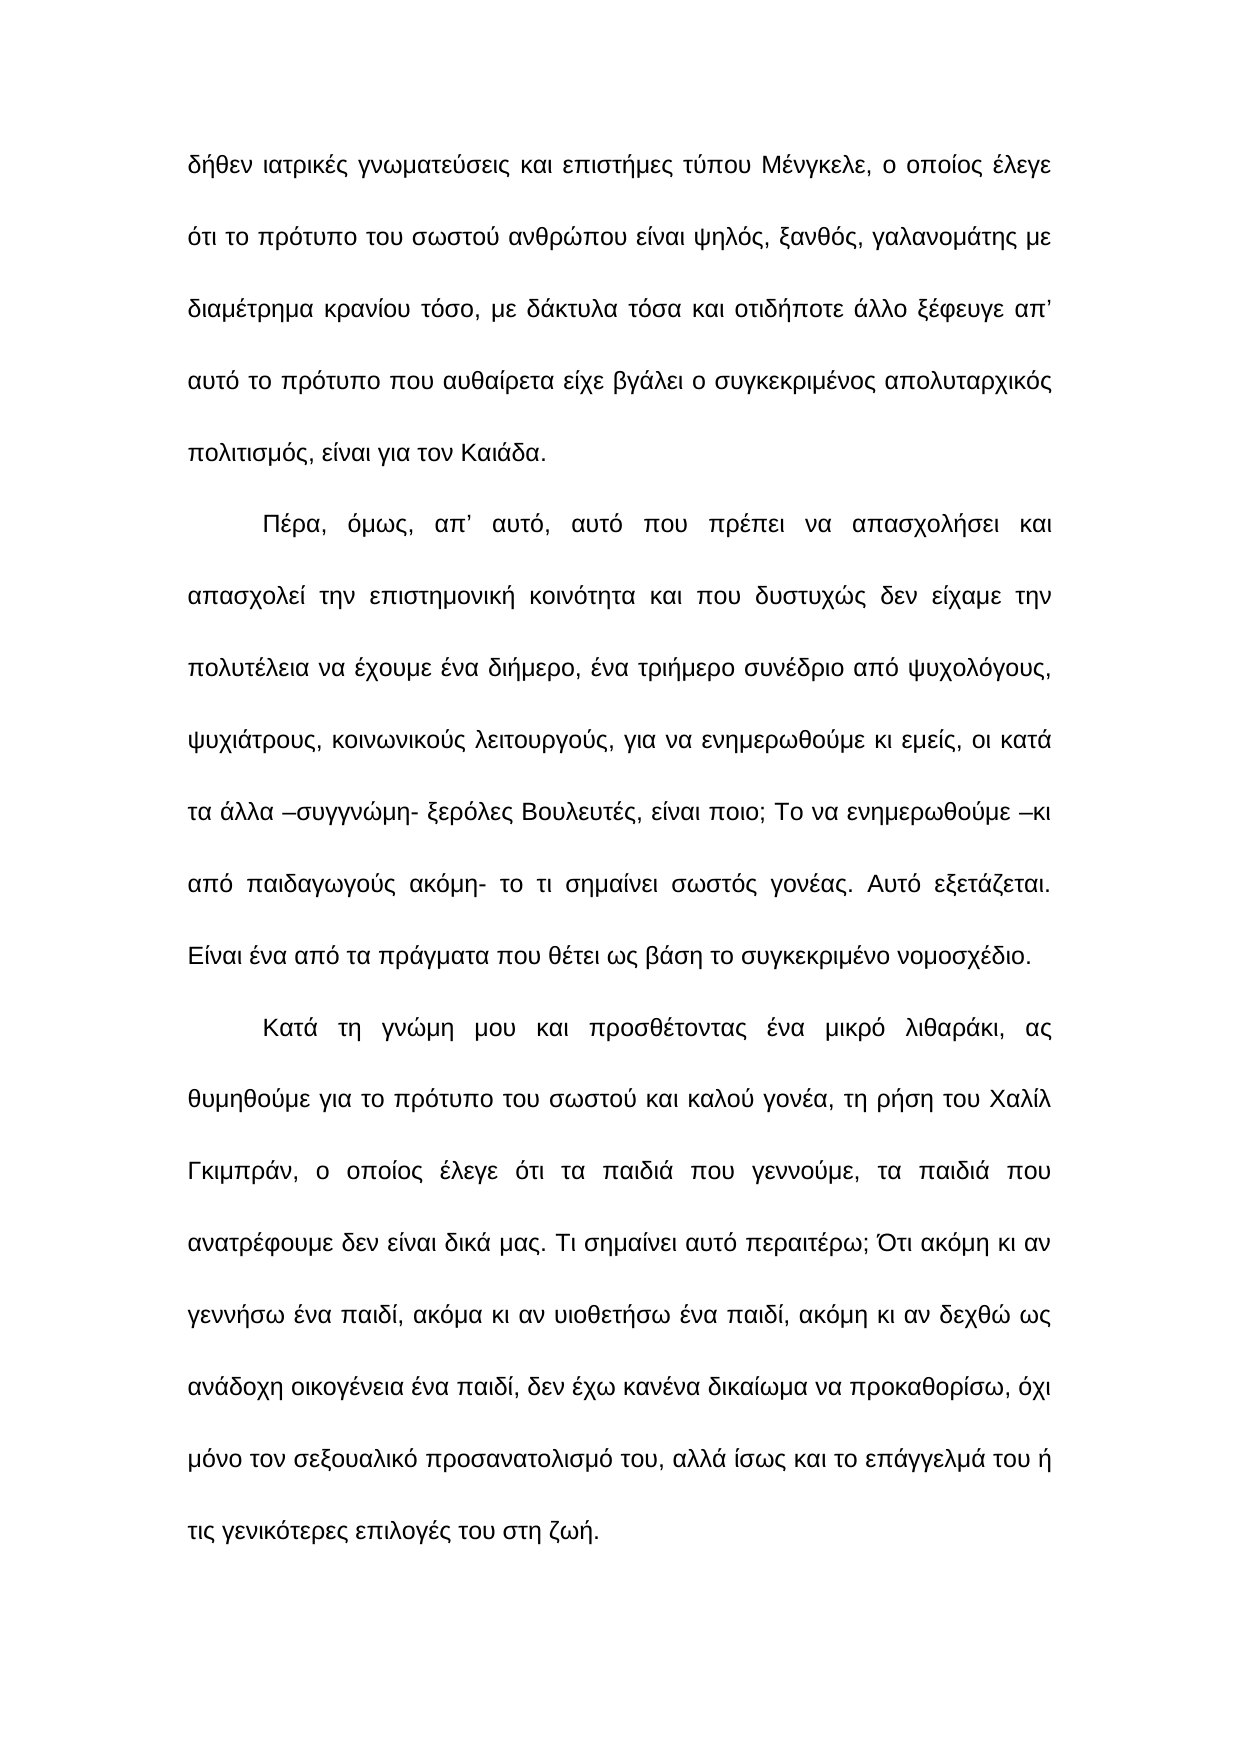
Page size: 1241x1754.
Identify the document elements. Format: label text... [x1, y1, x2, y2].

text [187, 150, 1053, 466]
text Κατά τη γνώμη μου και προσθέτοντας ένα μικρό λιθαράκι, ας θυμηθούμε για το πρότυπο του σωστού και καλού γονέα, τη ρήση του Χαλίλ Γκιμπράν, ο οποίος έλεγε ότι τα παιδιά που γεννούμε, τα παιδιά που ανατρέφουμε δεν είναι δικά μας. Τι σημαίνει αυτό περαιτέρω; Ότι ακόμη κι αν γεννήσω ένα παιδί, ακόμα κι αν υιοθετήσω ένα παιδί, ακόμη κι αν δεχθώ ως ανάδοχη οικογένεια ένα παιδί, δεν έχω κανένα δικαίωμα να προκαθορίσω, όχι μόνο τον σεξουαλικό προσανατολισμό του, αλλά ίσως και το επάγγελμά του ή τις γενικότερες επιλογές του στη ζωή. [187, 1012, 1053, 1544]
text Πέρα, όμως, απ’ αυτό, αυτό που πρέπει να απασχολήσει και απασχολεί την επιστημονική κοινότητα και που δυστυχώς δεν είχαμε την πολυτέλεια να έχουμε ένα διήμερο, ένα τριήμερο συνέδριο από ψυχολόγους, ψυχιάτρους, κοινωνικούς λειτουργούς, για να ενημερωθούμε κι εμείς, οι κατά τα άλλα –συγγνώμη- ξερόλες Βουλευτές, είναι ποιο; Το να ενημερωθούμε –κι από παιδαγωγούς ακόμη- το τι σημαίνει σωστός γονέας. Αυτό εξετάζεται. Είναι ένα από τα πράγματα που θέτει ως βάση το συγκεκριμένο νομοσχέδιο. [187, 509, 1053, 969]
